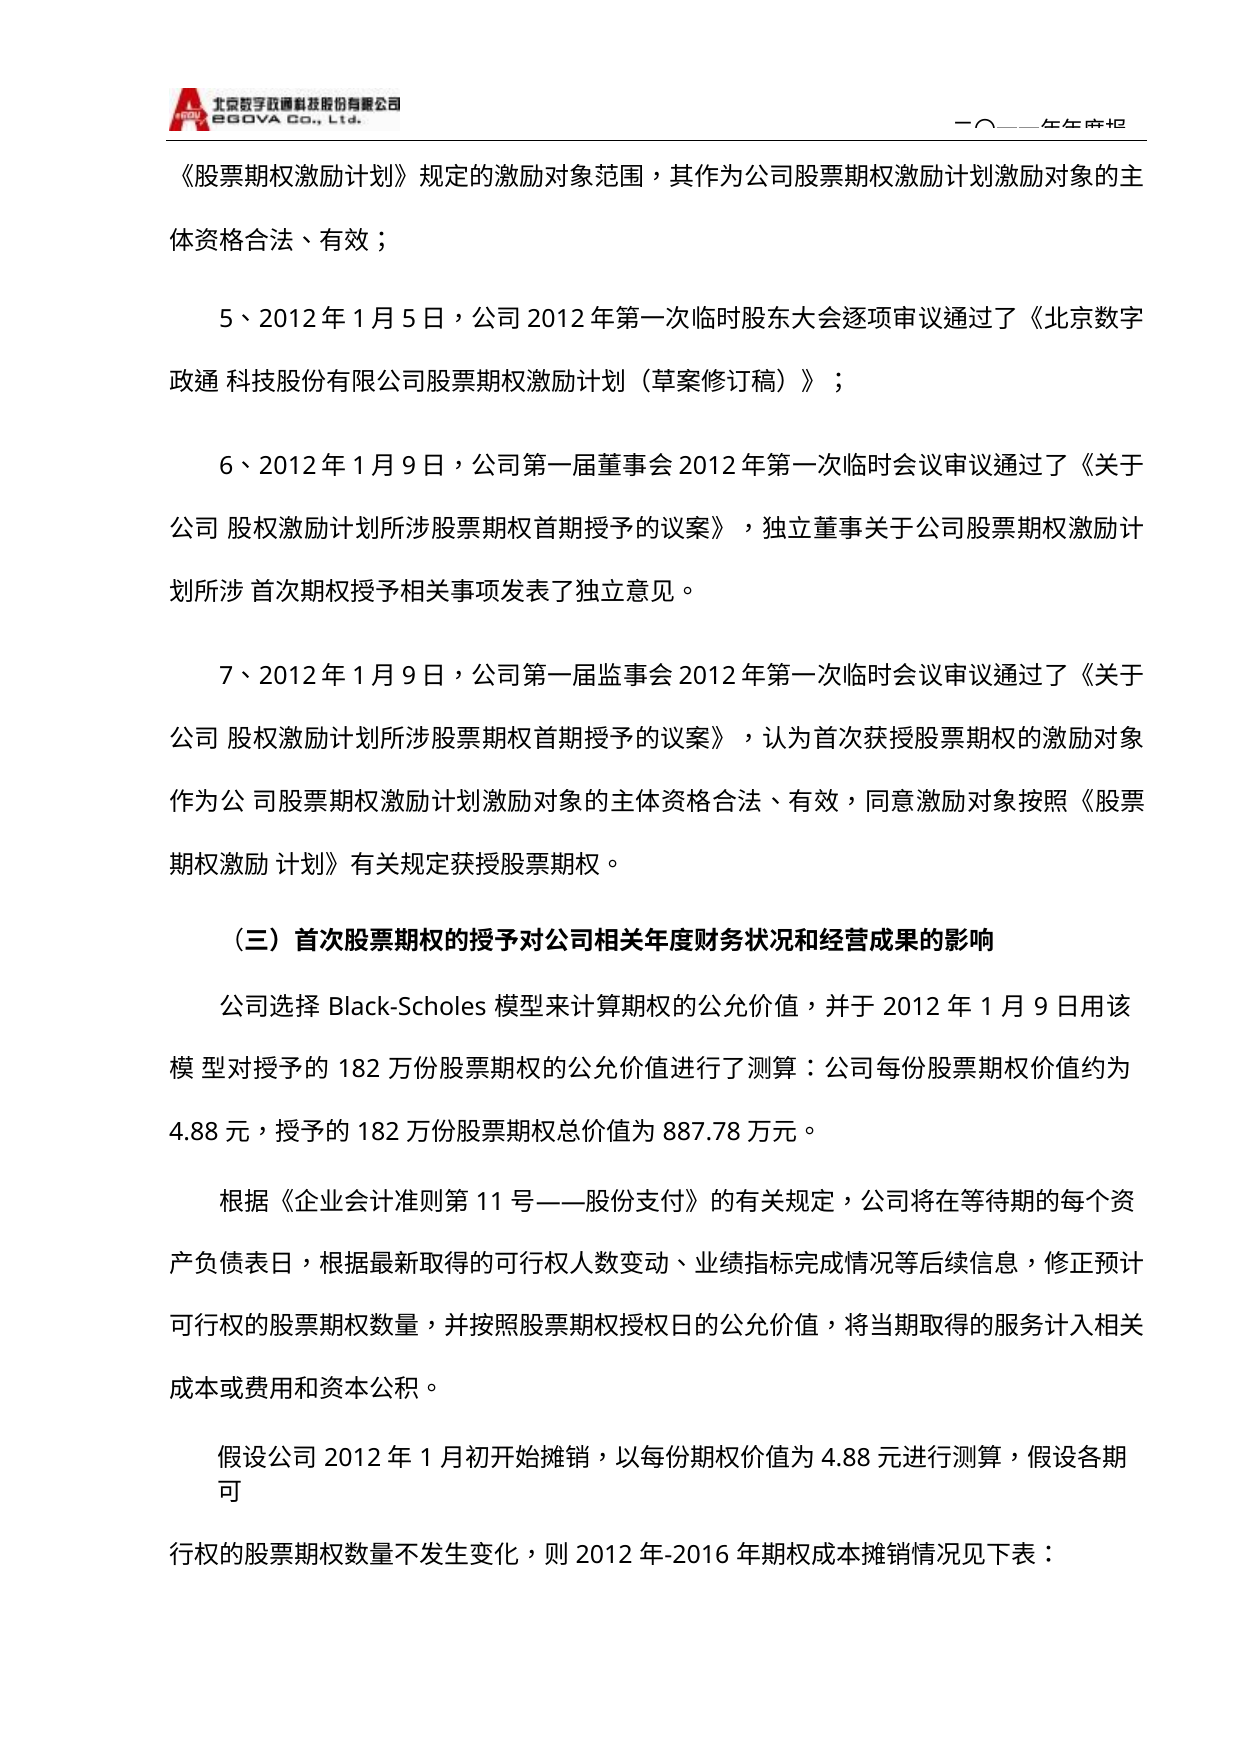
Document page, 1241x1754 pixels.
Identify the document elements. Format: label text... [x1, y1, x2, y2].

text 体资格合法、有效； [169, 223, 983, 257]
text 6、2012年1月9日，公司第一届董事会2012年第一次临时会议审议通过了《关于公司 股权激励计划所涉股票期权首期授予的议案》，独立董事关于公司股票期权激励计划所涉 首次期权授予相关事项发表了独立意见。 [169, 448, 1145, 608]
subtitle （三）首次股票期权的授予对公司相关年度财务状况和经营成果的影响 [219, 923, 1147, 957]
text 假设公司 2012 年 1 月初开始摊销，以每份期权价值为 4.88 元进行测算，假设各期可 [217, 1439, 1147, 1507]
text 公司选择 Black-Scholes 模型来计算期权的公允价值，并于 2012 年 1 月 9 日用该模 型对授予的 182 万份股票期权的公允价值进行了测算：公司每份股票期权价值约为 4.88 元，授予的 182 万份股票期权总价值为 887.78 万元。 [169, 988, 1132, 1148]
text 《股票期权激励计划》规定的激励对象范围，其作为公司股票期权激励计划激励对象的主 [169, 159, 1159, 193]
text 7、2012年1月9日，公司第一届监事会2012年第一次临时会议审议通过了《关于公司 股权激励计划所涉股票期权首期授予的议案》，认为首次获授股票期权的激励对象作为公 司股票期权激励计划激励对象的主体资格合法、有效，同意激励对象按照《股票期权激励 计划》有关规定获授股票期权。 [169, 658, 1145, 881]
text 行权的股票期权数量不发生变化，则 2012 年-2016 年期权成本摊销情况见下表： [169, 1536, 1147, 1571]
text 根据《企业会计准则第 11 号——股份支付》的有关规定，公司将在等待期的每个资 产负债表日，根据最新取得的可行权人数变动、业绩指标完成情况等后续信息，修正预计 可行权的股票期权数量，并按照股票期权授权日的公允价值，将当期取得的服务计入相关 成本或费用和资本公积。 [169, 1183, 1147, 1404]
picture [169, 88, 400, 131]
text 5、2012年1月5日，公司2012年第一次临时股东大会逐项审议通过了《北京数字政通 科技股份有限公司股票期权激励计划（草案修订稿）》； [169, 301, 1145, 398]
